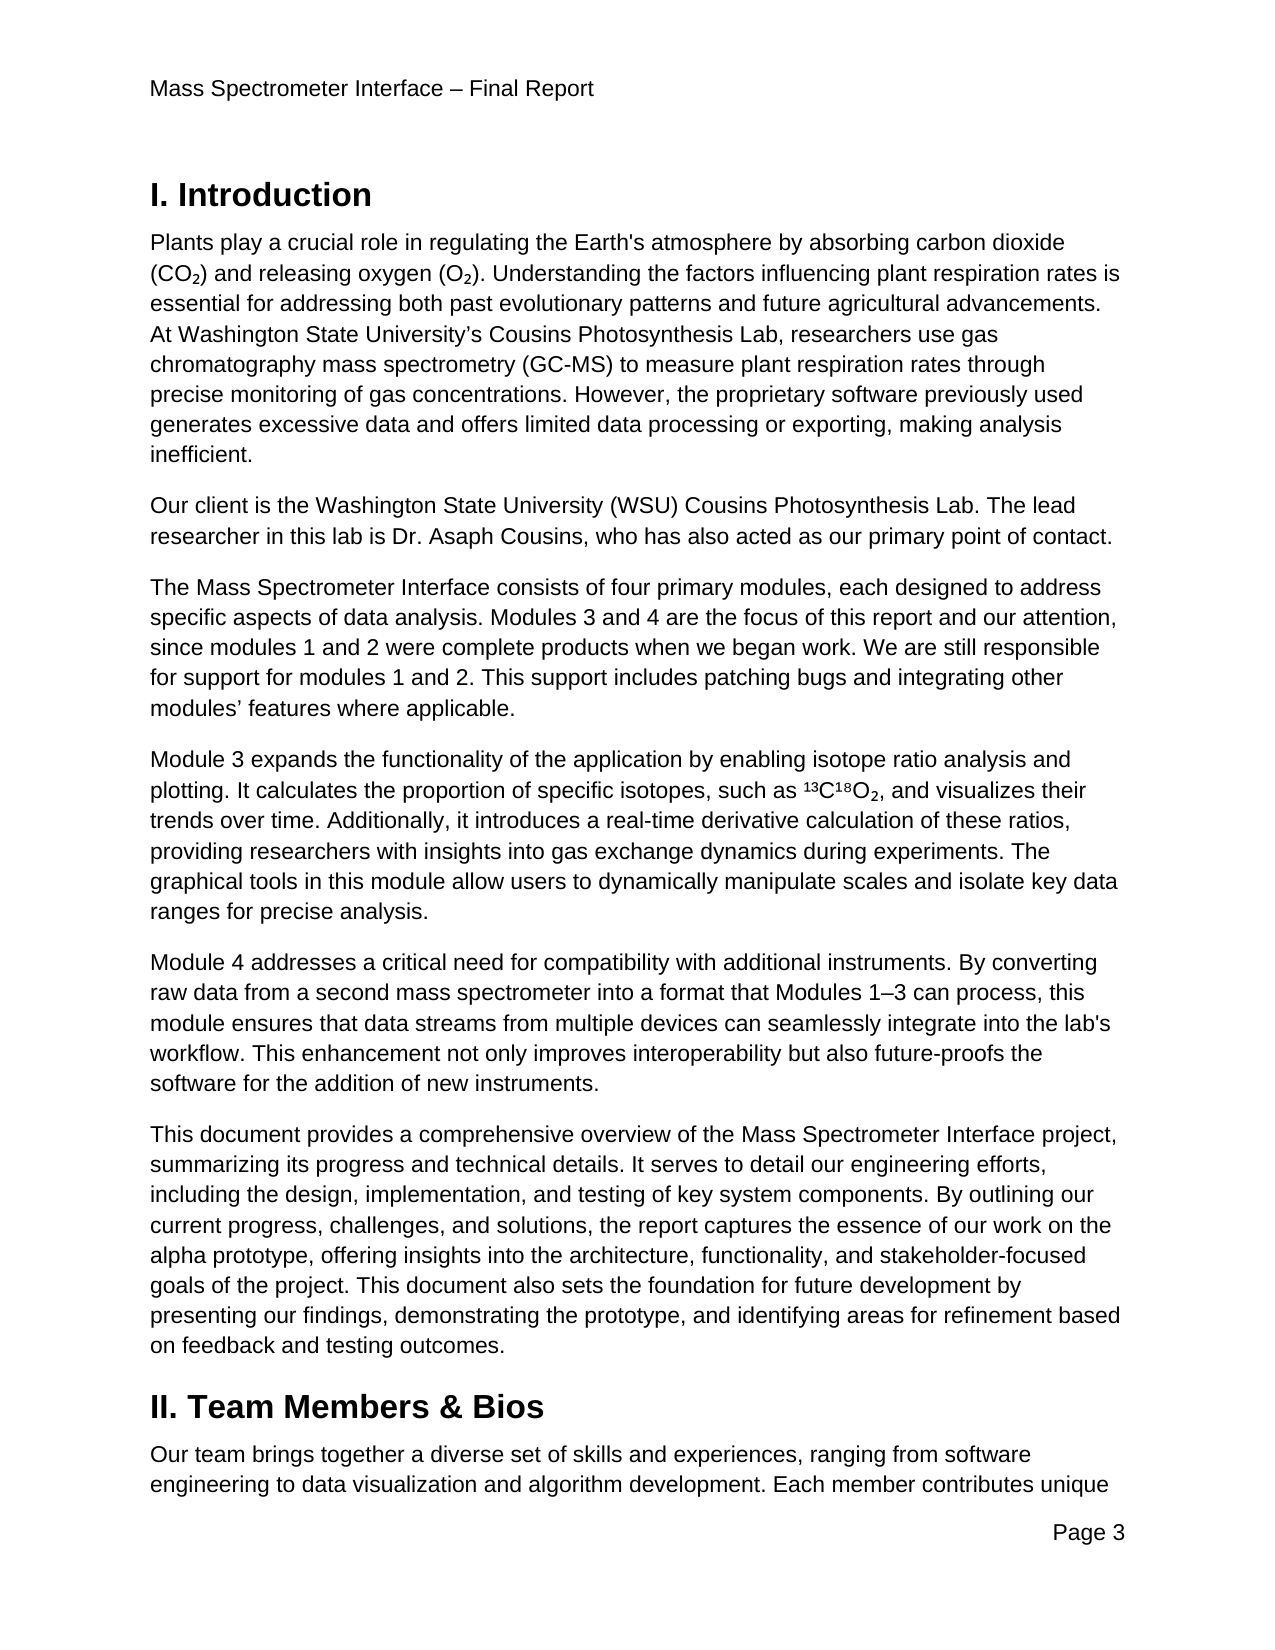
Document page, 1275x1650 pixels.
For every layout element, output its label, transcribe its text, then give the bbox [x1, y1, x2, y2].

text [150, 1441, 1125, 1498]
text Plants play a crucial role in regulating the Earth's atmosphere by absorbing carbon dioxide (CO₂) and releasing oxygen (O₂). Understanding the factors influencing plant respiration rates is essential for addressing both past evolutionary patterns and future agricultural advancements. At Washington State University’s Cousins Photosynthesis Lab, researchers use gas chromatography mass spectrometry (GC-MS) to measure plant respiration rates through precise monitoring of gas concentrations. However, the proprietary software previously used generates excessive data and offers limited data processing or exporting, making analysis inefficient. [150, 228, 1125, 468]
subtitle Team Members & Bios [150, 1388, 1125, 1426]
text The Mass Spectrometer Interface consists of four primary modules, each designed to address specific aspects of data analysis. Modules 3 and 4 are the focus of this report and our attention, since modules 1 and 2 were complete products when we began work. We are still responsible for support for modules 1 and 2. This support includes patching bugs and integrating other modules’ features where applicable. [150, 574, 1125, 721]
text Module 4 addresses a critical need for compatibility with additional instruments. By converting raw data from a second mass spectrometer into a format that Modules 1–3 can process, this module ensures that data streams from multiple devices can seamlessly integrate into the lab's workflow. This enhancement not only improves interoperability but also future-proofs the software for the addition of new instruments. [150, 949, 1125, 1096]
text Module 3 expands the functionality of the application by enabling isotope ratio analysis and plotting. It calculates the proportion of specific isotopes, such as ¹³C¹⁸O₂, and visualizes their trends over time. Additionally, it introduces a real-time derivative calculation of these ratios, providing researchers with insights into gas exchange dynamics during experiments. The graphical tools in this module allow users to dynamically manipulate scales and isolate key data ranges for precise analysis. [150, 746, 1125, 924]
text This document provides a comprehensive overview of the Mass Spectrometer Interface project, summarizing its progress and technical details. It serves to detail our engineering efforts, including the design, implementation, and testing of key system components. By outlining our current progress, challenges, and solutions, the report captures the essence of our work on the alpha prototype, offering insights into the architecture, functionality, and stakeholder-focused goals of the project. This document also sets the foundation for future development by presenting our findings, demonstrating the prototype, and identifying areas for refinement based on feedback and testing outcomes. [150, 1121, 1125, 1359]
text Our client is the Washington State University (WSU) Cousins Photosynthesis Lab. The lead researcher in this lab is Dr. Asaph Cousins, who has also acted as our primary point of contact. [150, 492, 1125, 549]
subtitle Introduction [150, 175, 1125, 213]
